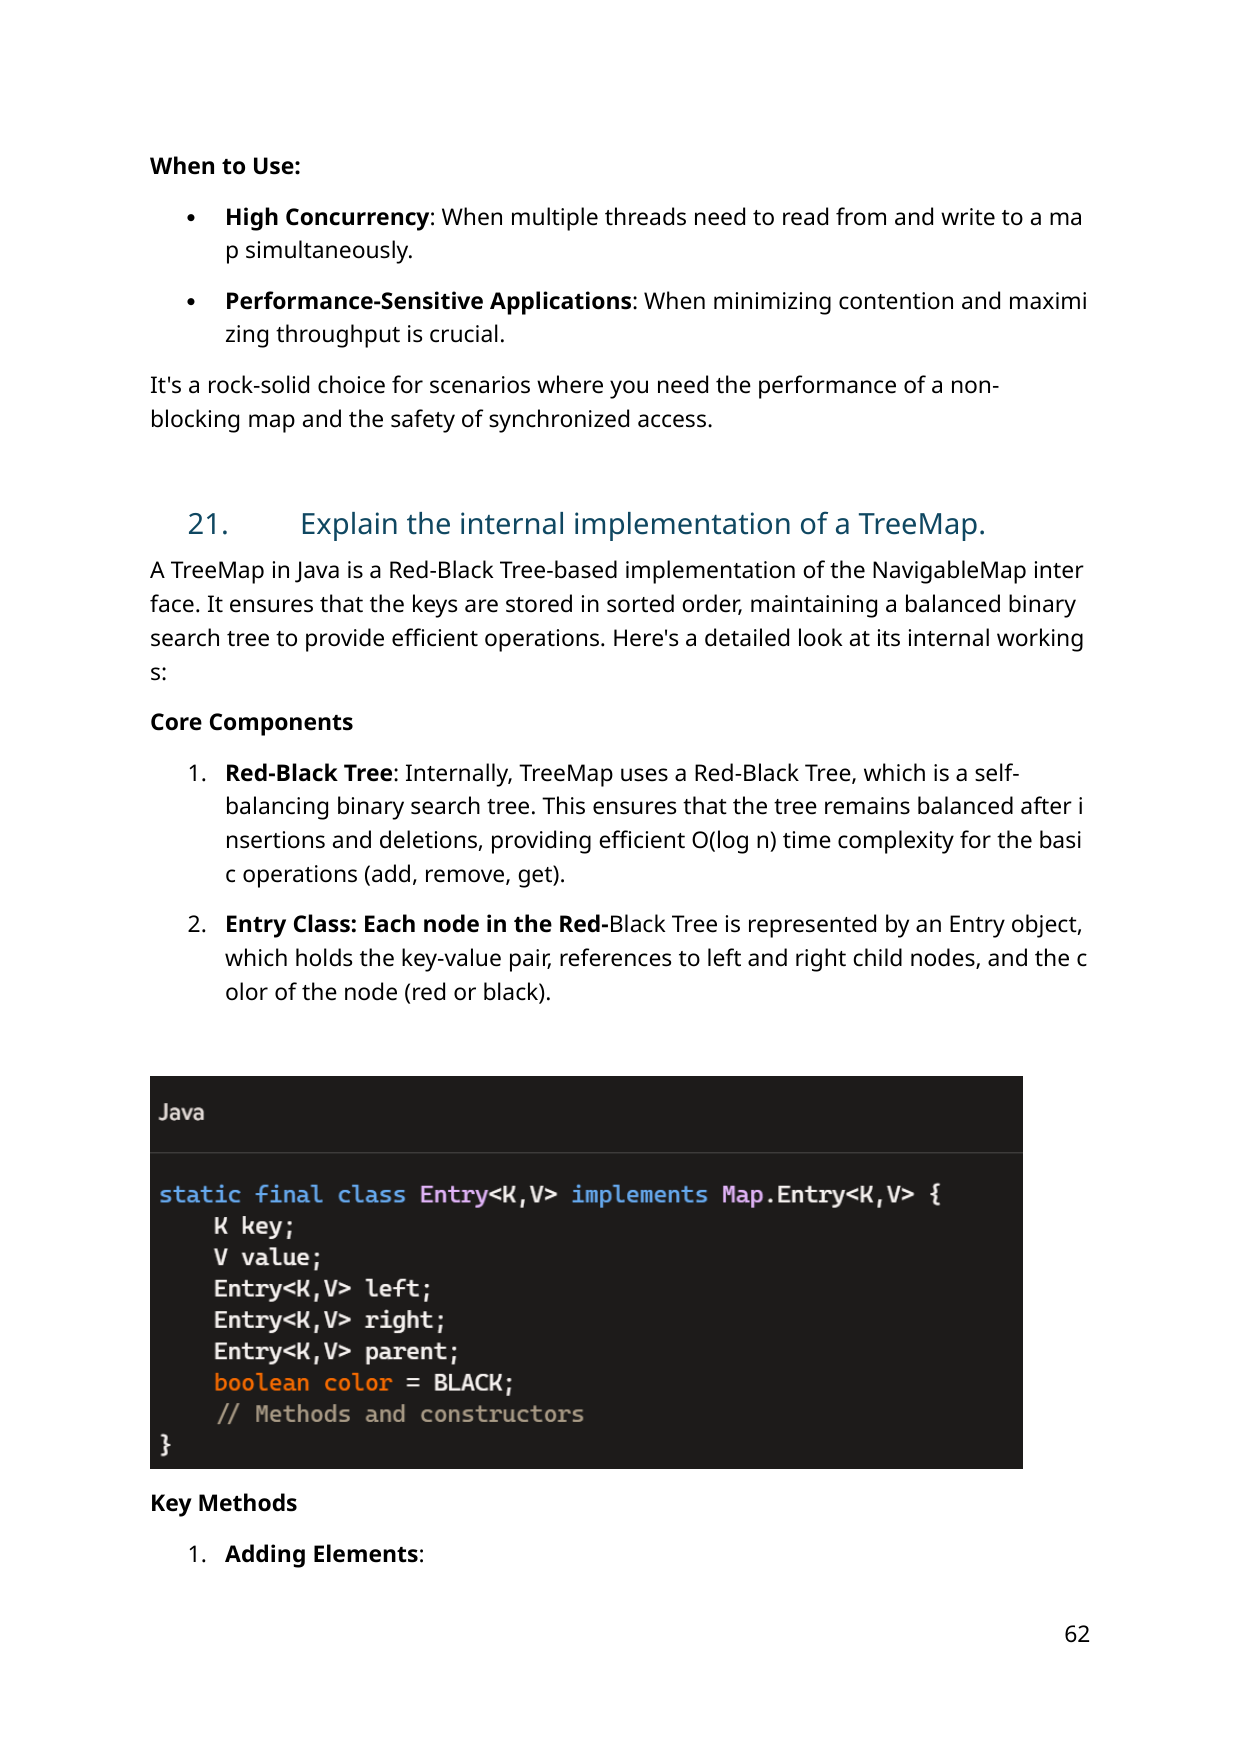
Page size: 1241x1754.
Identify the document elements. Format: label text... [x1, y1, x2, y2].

text A TreeMap in Java is a Red-Black Tree-based implementation of the NavigableMap interface. It ensures that the keys are stored in sorted order, maintaining a balanced binary search tree to provide efficient operations. Here's a detailed look at its internal workings: [150, 554, 1090, 687]
picture [150, 1076, 1023, 1469]
list Adding Elements: [187, 1538, 1090, 1569]
text It's a rock-solid choice for scenarios where you need the performance of a non-blocking map and the safety of synchronized access. [150, 369, 1090, 434]
subtitle Explain the internal implementation of a TreeMap. [187, 503, 1090, 543]
text Core Components [150, 706, 1090, 737]
list Performance-Sensitive Applications: When minimizing contention and maximizing throughput is crucial. [187, 284, 1090, 349]
list Red-Black Tree: Internally, TreeMap uses a Red-Black Tree, which is a self-balancing binary search tree. This ensures that the tree remains balanced after insertions and deletions, providing efficient O(log n) time complexity for the basic operations (add, remove, get). [187, 757, 1090, 889]
list High Concurrency: When multiple threads need to read from and write to a map simultaneously. [187, 200, 1090, 265]
text When to Use: [150, 150, 1090, 181]
list Entry Class: Each node in the Red-Black Tree is represented by an Entry object, which holds the key-value pair, references to left and right child nodes, and the color of the node (red or black). [187, 908, 1090, 1007]
text Key Methods [150, 1487, 1090, 1519]
